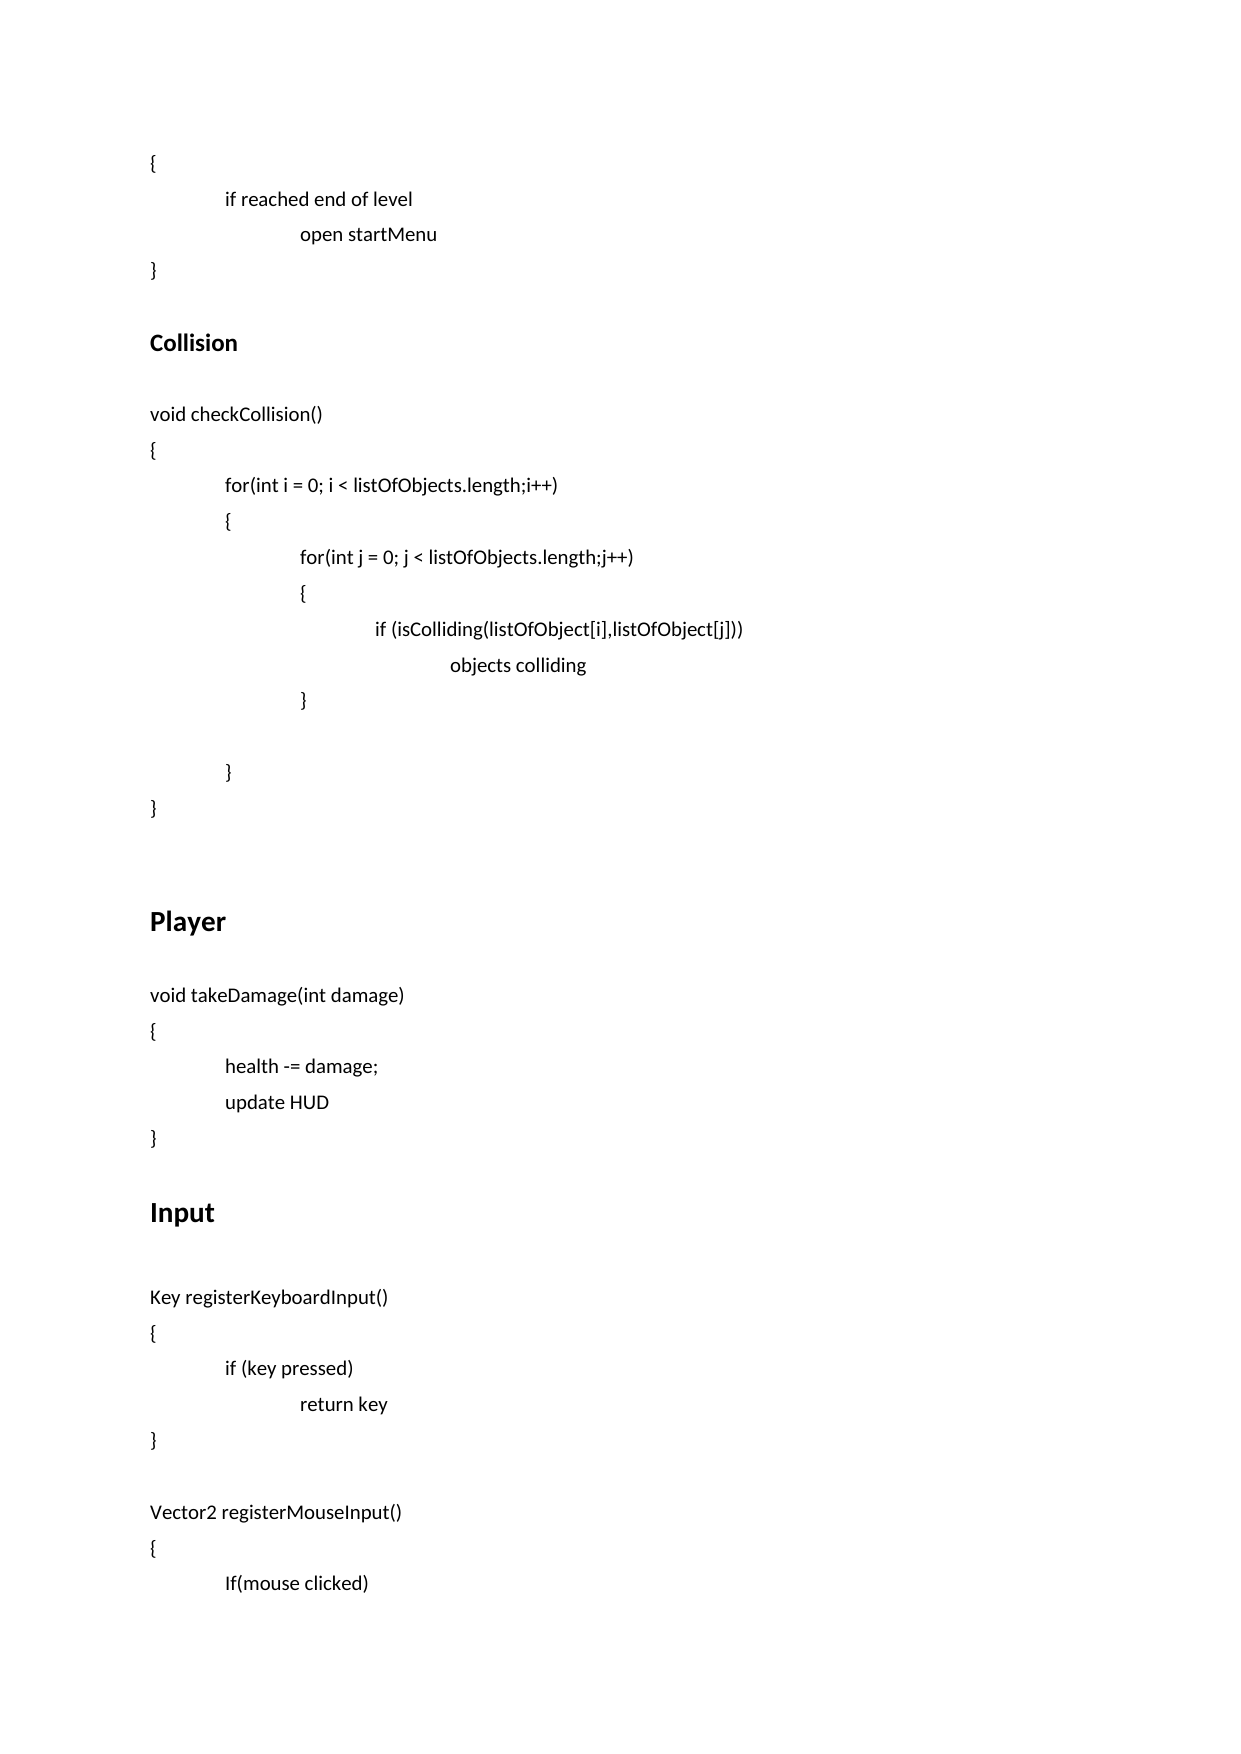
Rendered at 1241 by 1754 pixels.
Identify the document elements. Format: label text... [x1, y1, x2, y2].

text if (key pressed) [150, 1356, 1090, 1381]
text { [150, 150, 1090, 175]
text } [150, 759, 1090, 785]
text { [150, 1018, 1090, 1043]
text if reached end of level [150, 186, 1090, 211]
text void takeDamage(int damage) [150, 982, 1090, 1007]
text for(int j = 0; j < listOfObjects.length;j++) [150, 544, 1090, 570]
text } [150, 1125, 1090, 1151]
text return key [150, 1391, 1090, 1417]
text Input [150, 1194, 1090, 1230]
text Vector2 registerMouseInput() [150, 1499, 1090, 1524]
text Collision [150, 327, 1090, 357]
text } [150, 795, 1090, 821]
text Player [150, 903, 1090, 938]
text } [150, 257, 1090, 283]
text Key registerKeyboardInput() [150, 1284, 1090, 1309]
text for(int i = 0; i < listOfObjects.length;i++) [150, 473, 1090, 498]
text { [150, 580, 1090, 606]
text { [150, 1320, 1090, 1345]
text } [150, 1427, 1090, 1453]
text If(mouse clicked) [150, 1571, 1090, 1596]
text void checkCollision() [150, 401, 1090, 426]
text { [150, 508, 1090, 534]
text update HUD [150, 1089, 1090, 1115]
text if (isColliding(listOfObject[i],listOfObject[j])) [150, 616, 1090, 641]
text health -= damage; [150, 1054, 1090, 1079]
text } [225, 688, 1090, 713]
text open startMenu [150, 222, 1090, 247]
text { [150, 1535, 1090, 1560]
text { [150, 437, 1090, 462]
text objects colliding [150, 652, 1090, 677]
